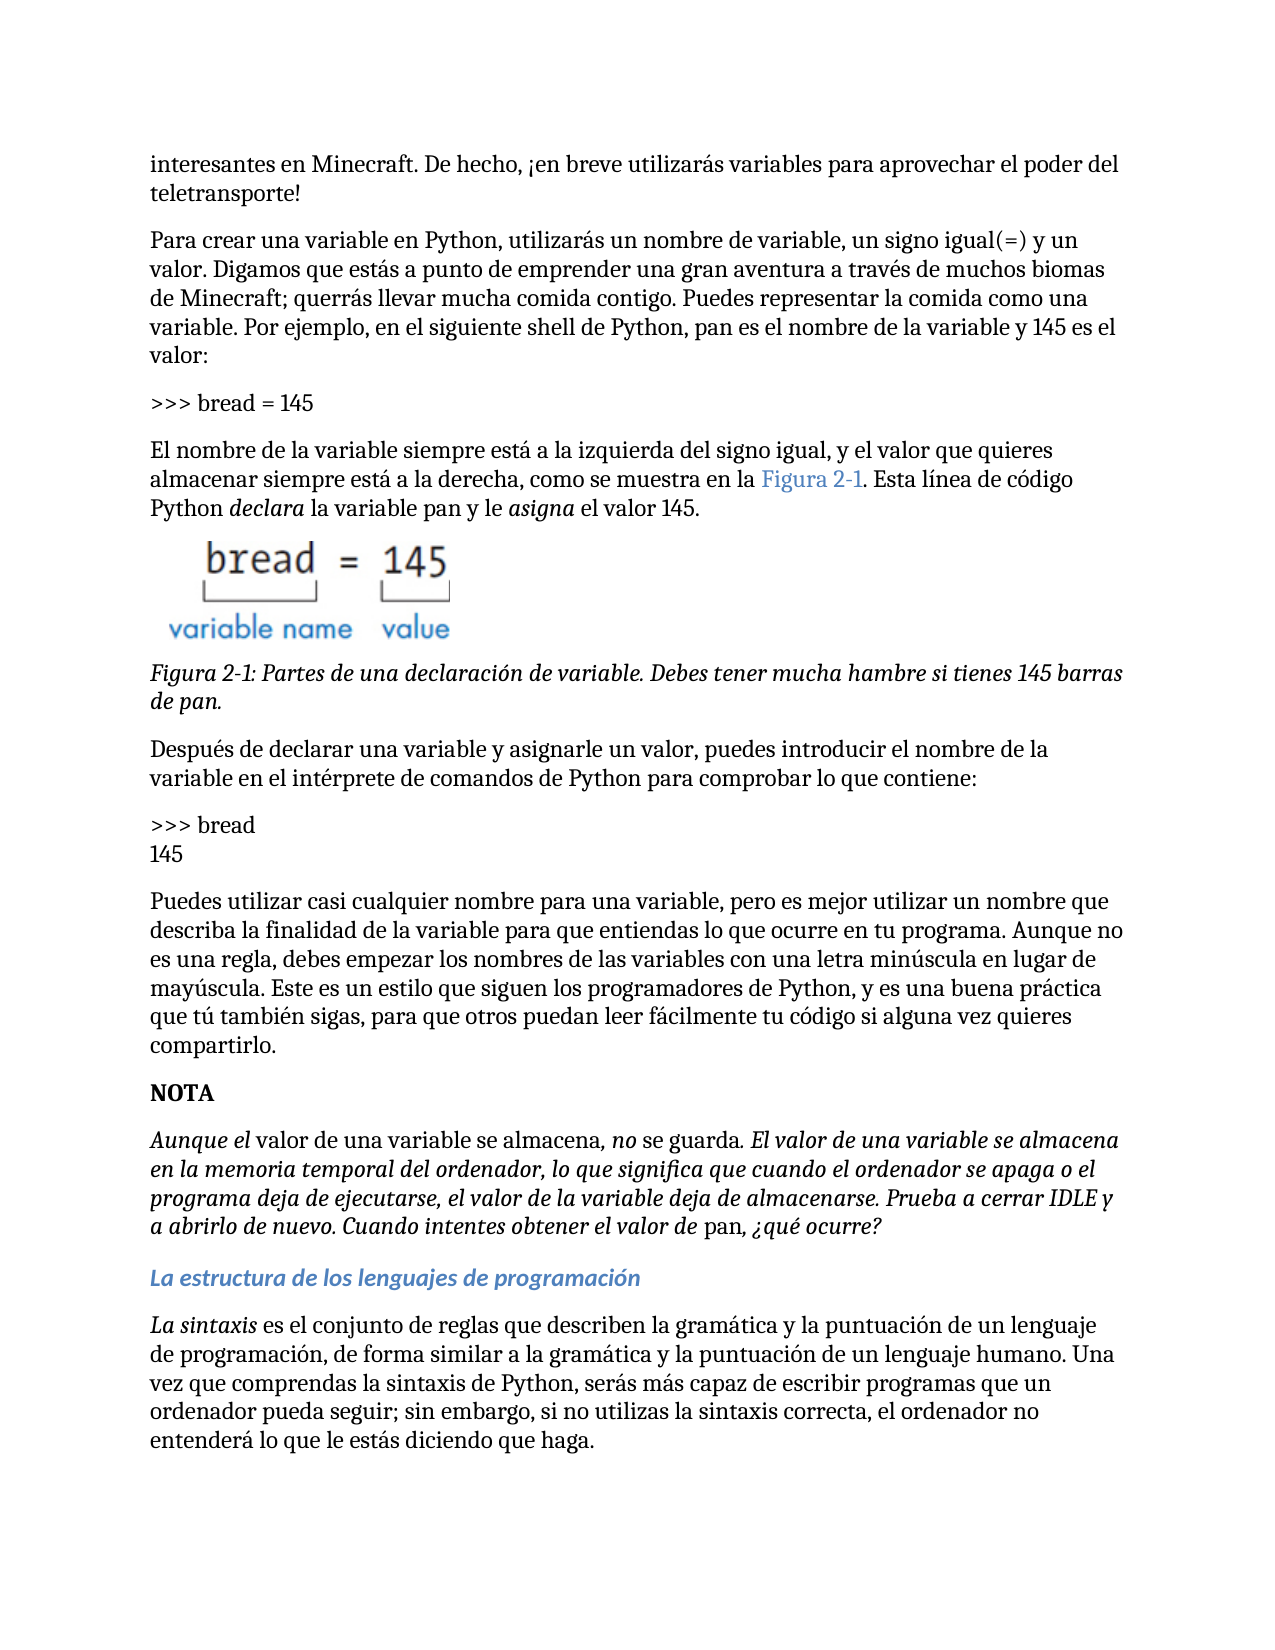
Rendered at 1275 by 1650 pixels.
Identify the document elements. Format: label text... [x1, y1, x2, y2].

text Figura 2-1: Partes de una declaración de variable. Debes tener mucha hambre si tienes 145 barras de pan. [150, 658, 1125, 716]
text Puedes utilizar casi cualquier nombre para una variable, pero es mejor utilizar un nombre que describa la finalidad de la variable para que entiendas lo que ocurre en tu programa. Aunque no es una regla, debes empezar los nombres de las variables con una letra minúscula en lugar de mayúscula. Este es un estilo que siguen los programadores de Python, y es una buena práctica que tú también sigas, para que otros puedan leer fácilmente tu código si alguna vez quieres compartirlo. [150, 887, 1125, 1060]
text >>> bread = 145 [150, 389, 1125, 417]
text >>> bread 145 [150, 811, 1125, 868]
text Después de declarar una variable y asignarle un valor, puedes introducir el nombre de la variable en el intérprete de comandos de Python para comprobar lo que contiene: [150, 735, 1125, 792]
text Aunque el valor de una variable se almacena, no se guarda. El valor de una variable se almacena en la memoria temporal del ordenador, lo que significa que cuando el ordenador se apaga o el programa deja de ejecutarse, el valor de la variable deja de almacenarse. Prueba a cerrar IDLE y a abrirlo de nuevo. Cuando intentes obtener el valor de pan, ¿qué ocurre? [150, 1126, 1125, 1241]
text Para crear una variable en Python, utilizarás un nombre de variable, un signo igual(=) y un valor. Digamos que estás a punto de emprender una gran aventura a través de muchos biomas de Minecraft; querrás llevar mucha comida contigo. Puedes representar la comida como una variable. Por ejemplo, en el siguiente shell de Python, pan es el nombre de la variable y 145 es el valor: [150, 226, 1125, 370]
text NOTA [150, 1078, 1125, 1107]
text El nombre de la variable siempre está a la izquierda del signo igual, y el valor que quieres almacenar siempre está a la derecha, como se muestra en la Figura 2-1. Esta línea de código Python declara la variable pan y le asigna el valor 145. [150, 436, 1125, 522]
subtitle La estructura de los lenguajes de programación [150, 1262, 1125, 1292]
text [150, 150, 1125, 207]
text La sintaxis es el conjunto de reglas que describen la gramática y la puntuación de un lenguaje de programación, de forma similar a la gramática y la puntuación de un lenguaje humano. Una vez que comprendas la sintaxis de Python, serás más capaz de escribir programas que un ordenador pueda seguir; sin embargo, si no utilizas la sintaxis correcta, el ordenador no entenderá lo que le estás diciendo que haga. [150, 1311, 1125, 1455]
picture [168, 541, 450, 640]
